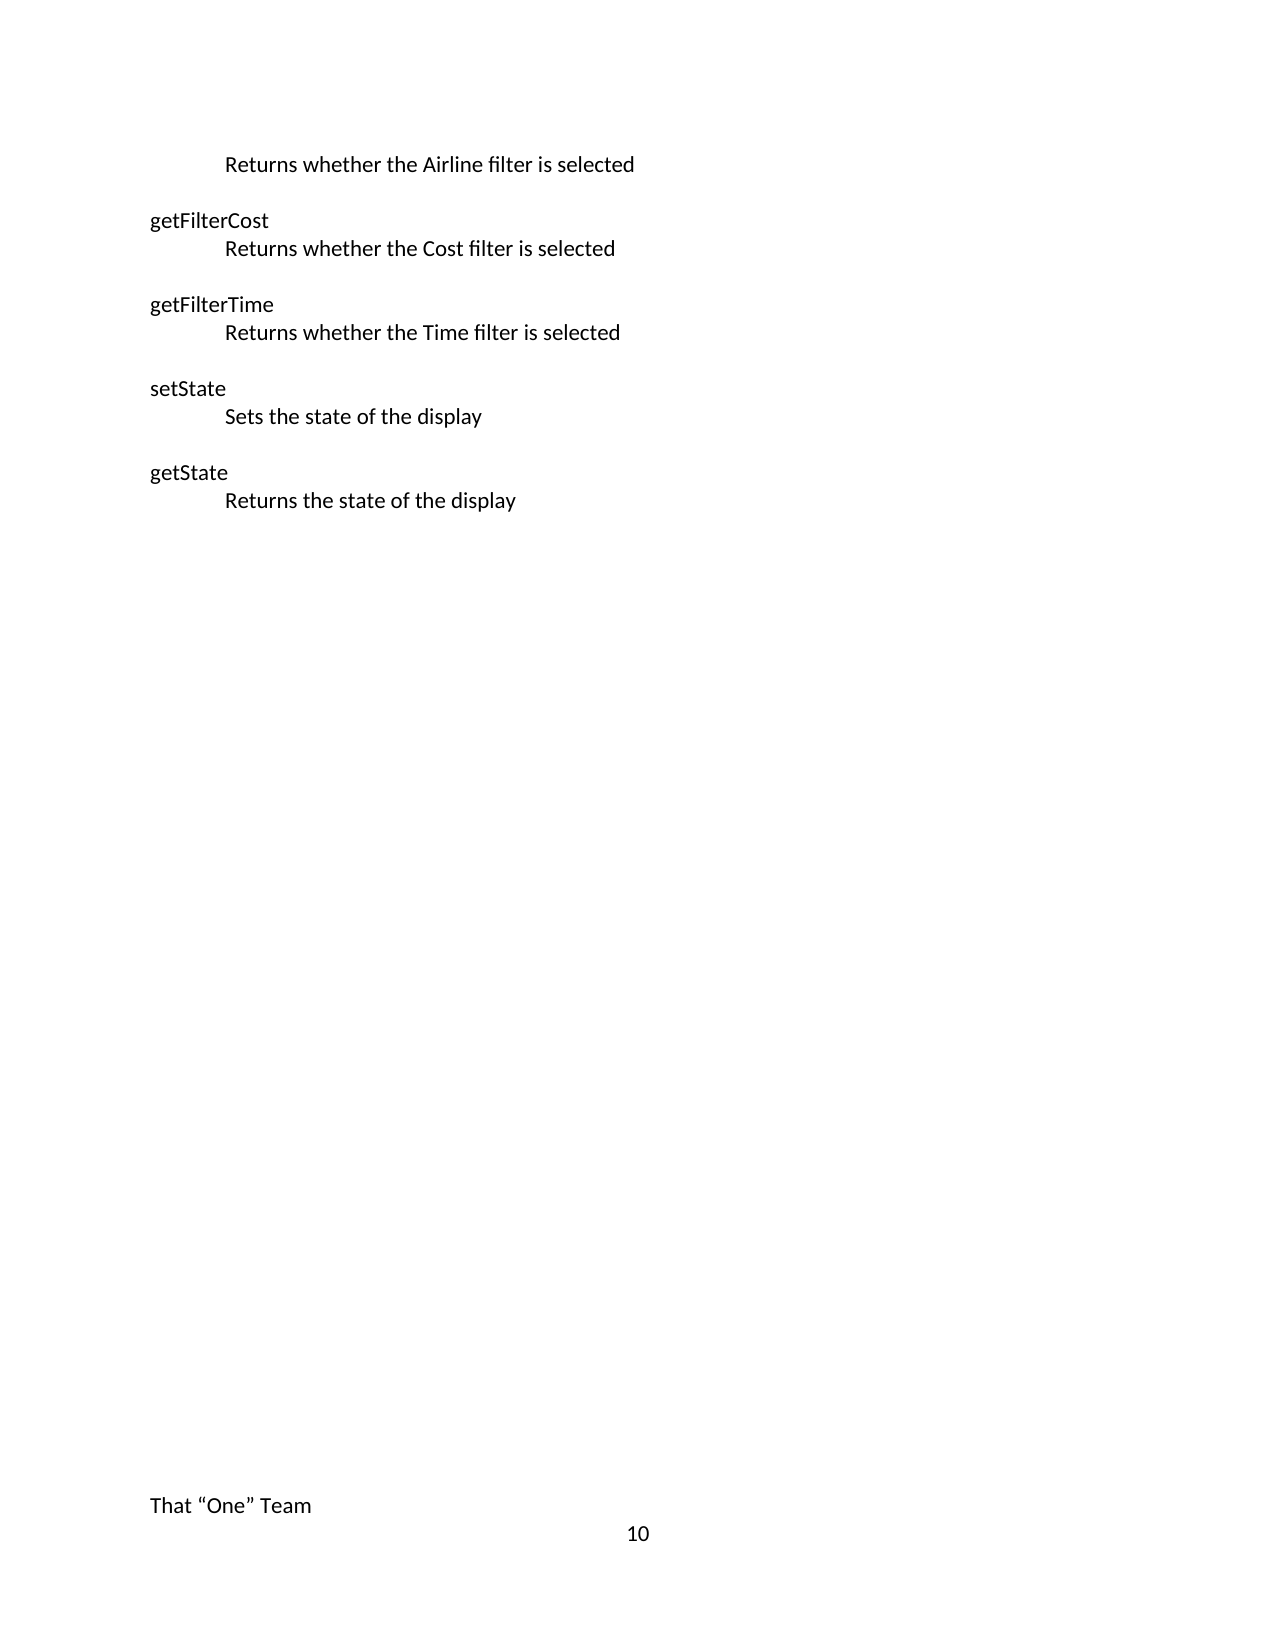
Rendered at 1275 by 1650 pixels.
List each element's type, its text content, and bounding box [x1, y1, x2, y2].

text Returns whether the Cost filter is selected [150, 234, 1125, 262]
text getFilterTime [150, 290, 1125, 318]
text getFilterCost [150, 206, 1125, 234]
text Returns whether the Time filter is selected [150, 318, 1125, 346]
text Returns the state of the display [150, 486, 1125, 514]
text getState [150, 458, 1125, 486]
text Returns whether the Airline filter is selected [150, 150, 1125, 178]
text setState [150, 374, 1125, 402]
text Sets the state of the display [150, 402, 1125, 430]
